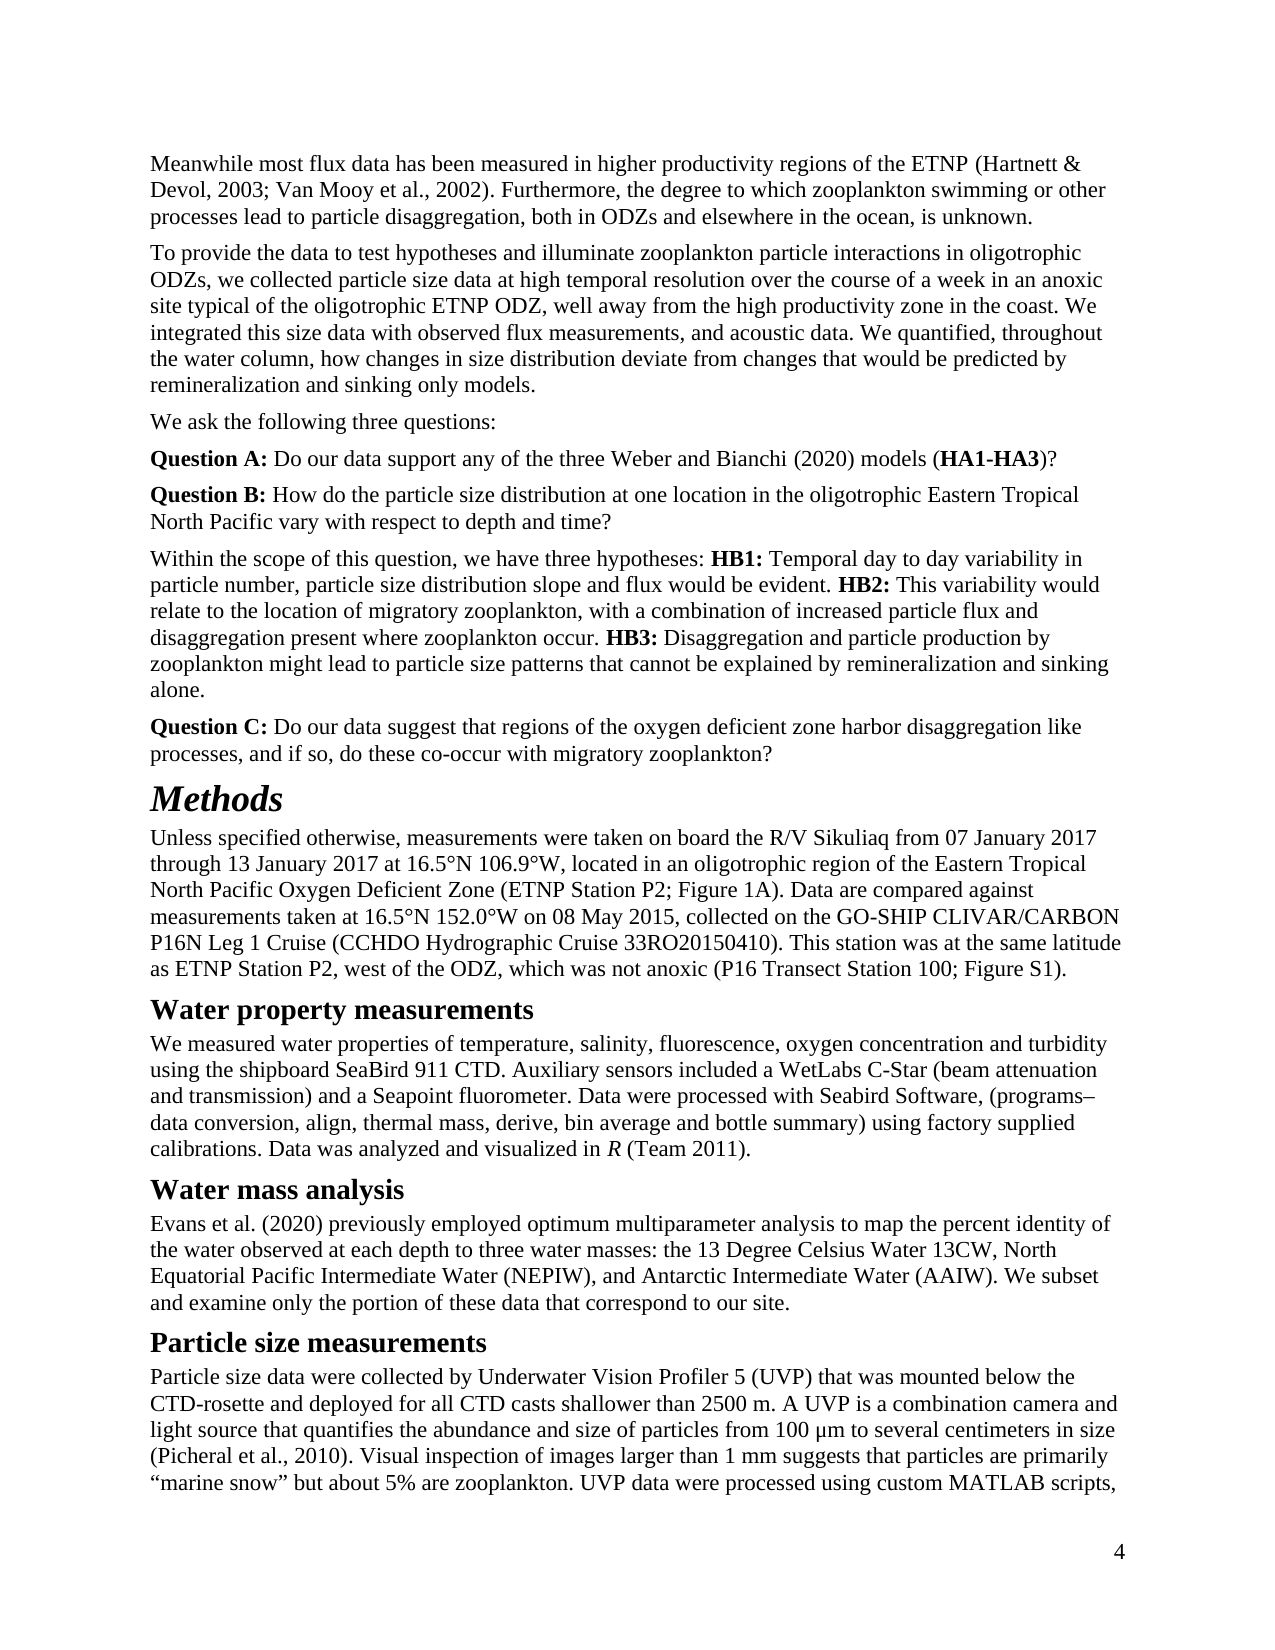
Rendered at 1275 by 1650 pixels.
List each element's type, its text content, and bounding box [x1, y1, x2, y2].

subtitle Particle size measurements [150, 1326, 1125, 1359]
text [150, 1363, 1125, 1495]
subtitle Water mass analysis [150, 1172, 1125, 1206]
text Unless specified otherwise, measurements were taken on board the R/V Sikuliaq from 07 January 2017 through 13 January 2017 at 16.5°N 106.9°W, located in an oligotrophic region of the Eastern Tropical North Pacific Oxygen Deficient Zone (ETNP Station P2; Figure 1A). Data are compared against measurements taken at 16.5°N 152.0°W on 08 May 2015, collected on the GO-SHIP CLIVAR/CARBON P16N Leg 1 Cruise (CCHDO Hydrographic Cruise 33RO20150410). This station was at the same latitude as ETNP Station P2, west of the ODZ, which was not anoxic (P16 Transect Station 100; Figure S1). [150, 824, 1125, 982]
text To provide the data to test hypotheses and illuminate zooplankton particle interactions in oligotrophic ODZs, we collected particle size data at high temporal resolution over the course of a week in an anoxic site typical of the oligotrophic ETNP ODZ, well away from the high productivity zone in the coast. We integrated this size data with observed flux measurements, and acoustic data. We quantified, throughout the water column, how changes in size distribution deviate from changes that would be predicted by remineralization and sinking only models. [150, 239, 1125, 398]
subtitle Water property measurements [150, 992, 1125, 1026]
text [150, 150, 1125, 229]
subtitle Methods [150, 776, 1125, 819]
text We ask the following three questions: [150, 408, 1125, 434]
text Question B: How do the particle size distribution at one location in the oligotrophic Eastern Tropical North Pacific vary with respect to depth and time? [150, 482, 1125, 534]
text Question A: Do our data support any of the three Weber and Bianchi (2020) models (HA1-HA3)? [150, 445, 1125, 471]
text Question C: Do our data suggest that regions of the oxygen deficient zone harbor disaggregation like processes, and if so, do these co-occur with migratory zooplankton? [150, 713, 1125, 766]
text Evans et al. (2020) previously employed optimum multiparameter analysis to map the percent identity of the water observed at each depth to three water masses: the 13 Degree Celsius Water 13CW, North Equatorial Pacific Intermediate Water (NEPIW), and Antarctic Intermediate Water (AAIW). We subset and examine only the portion of these data that correspond to our site. [150, 1210, 1125, 1315]
text We measured water properties of temperature, salinity, fluorescence, oxygen concentration and turbidity using the shipboard SeaBird 911 CTD. Auxiliary sensors included a WetLabs C-Star (beam attenuation and transmission) and a Seapoint fluorometer. Data were processed with Seabird Software, (programs–data conversion, align, thermal mass, derive, bin average and bottle summary) using factory supplied calibrations. Data was analyzed and visualized in R (Team 2011). [150, 1030, 1125, 1162]
text Within the scope of this question, we have three hypotheses: HB1: Temporal day to day variability in particle number, particle size distribution slope and flux would be evident. HB2: This variability would relate to the location of migratory zooplankton, with a combination of increased particle flux and disaggregation present where zooplankton occur. HB3: Disaggregation and particle production by zooplankton might lead to particle size patterns that cannot be explained by remineralization and sinking alone. [150, 545, 1125, 703]
